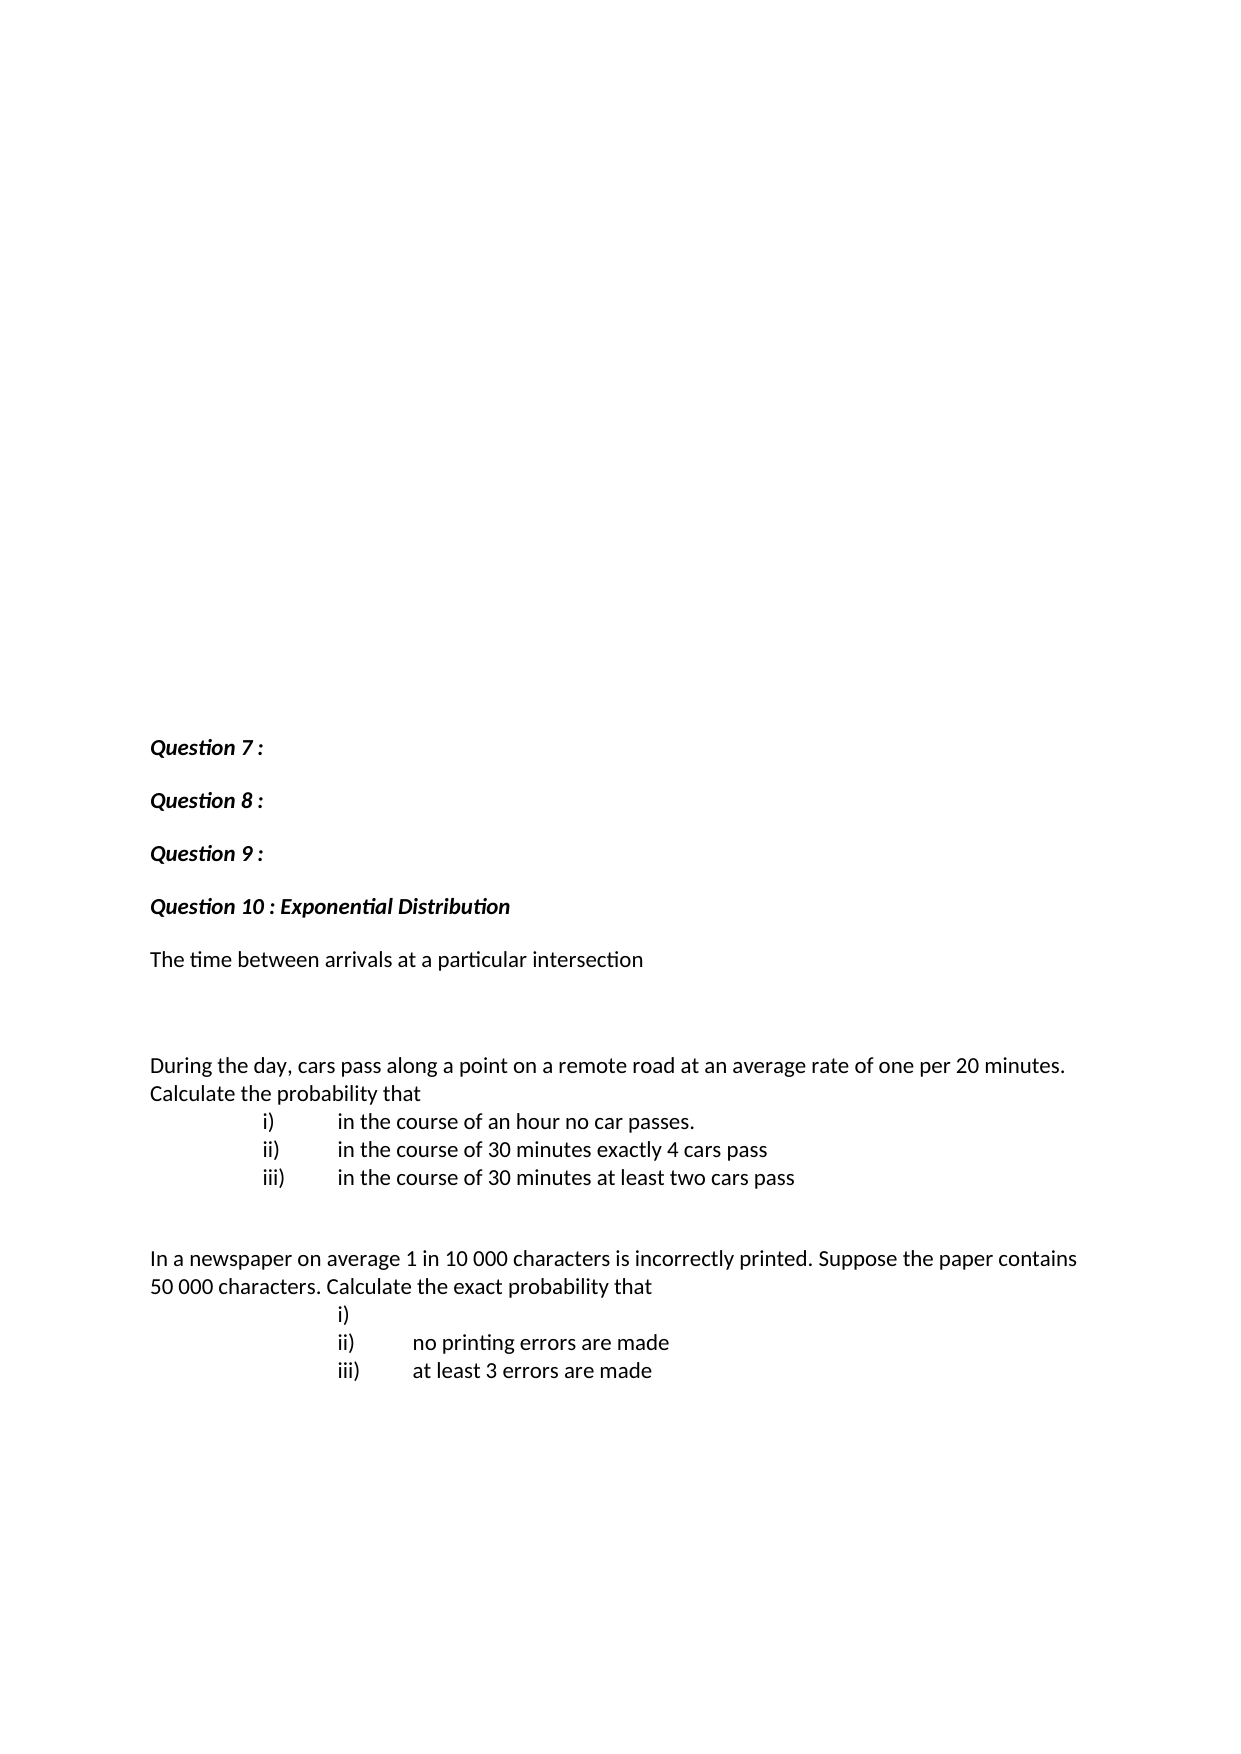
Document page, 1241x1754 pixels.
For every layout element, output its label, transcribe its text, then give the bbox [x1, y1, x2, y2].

list in the course of 30 minutes at least two cars pass [262, 1163, 1090, 1191]
text During the day, cars pass along a point on a remote road at an average rate of one per 20 minutes. Calculate the probability that [150, 1051, 1090, 1107]
list in the course of 30 minutes exactly 4 cars pass [262, 1135, 1090, 1163]
text Question 10 : Exponential Distribution [150, 892, 1090, 920]
list at least 3 errors are made [337, 1357, 1090, 1384]
text Question 9 : [150, 839, 1090, 867]
text Question 8 : [150, 786, 1090, 814]
text Question 7 : [150, 733, 1090, 761]
text The time between arrivals at a particular intersection [150, 945, 1090, 973]
list in the course of an hour no car passes. [262, 1107, 1090, 1135]
list no printing errors are made [337, 1328, 1090, 1357]
text In a newspaper on average 1 in 10 000 characters is incorrectly printed. Suppose the paper contains 50 000 characters. Calculate the exact probability that [150, 1244, 1090, 1301]
